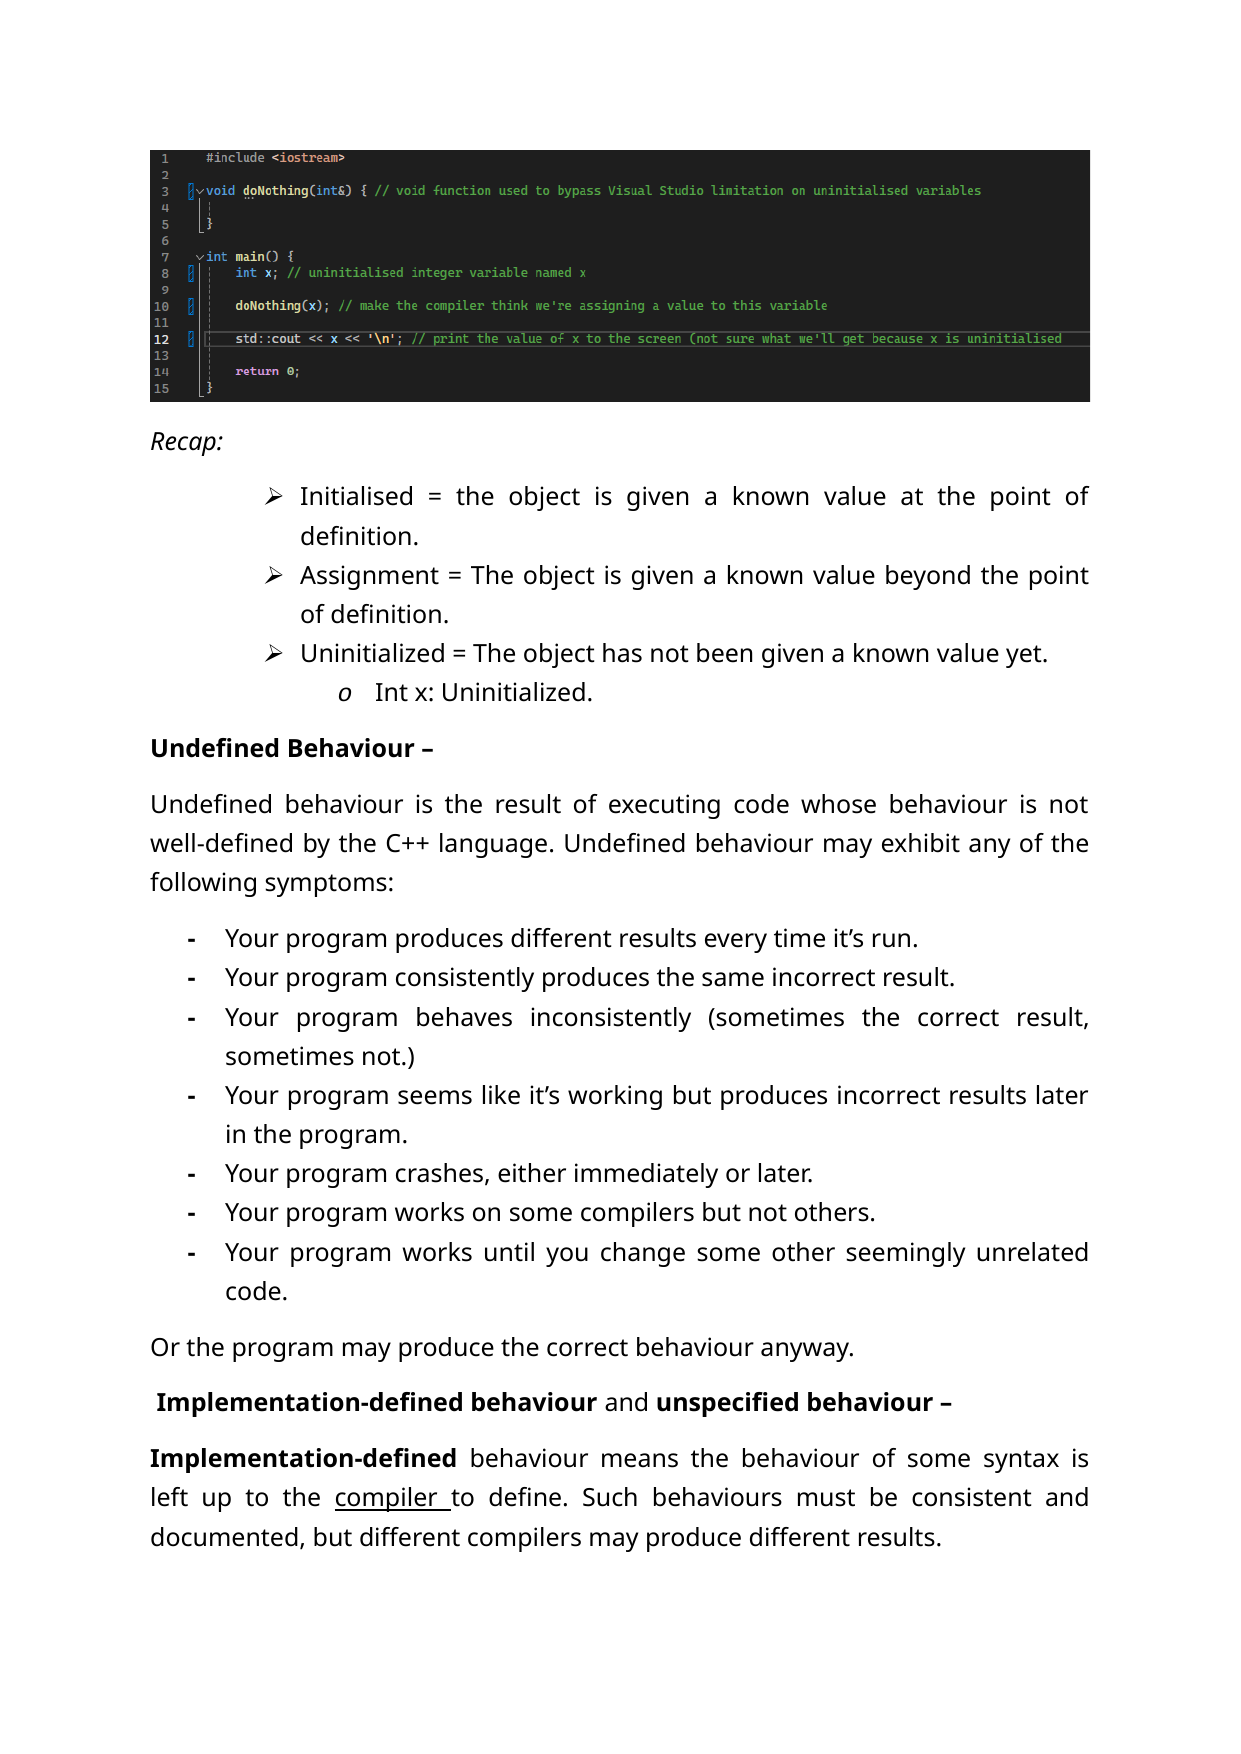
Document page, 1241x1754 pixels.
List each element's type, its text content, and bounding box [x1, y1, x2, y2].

text Implementation-defined behaviour means the behaviour of some syntax is left up to the compiler to define. Such behaviours must be consistent and documented, but different compilers may produce different results. [150, 1441, 1090, 1553]
list Your program behaves inconsistently (sometimes the correct result, sometimes not.) [187, 999, 1090, 1072]
text Undefined behaviour is the result of executing code whose behaviour is not well-defined by the C++ language. Undefined behaviour may exhibit any of the following symptoms: [150, 787, 1090, 899]
list Your program seems like it’s working but produces incorrect results later in the program. [187, 1077, 1090, 1151]
picture [150, 150, 1091, 402]
text Recap: [150, 423, 1090, 457]
text Undefined Behaviour – [150, 731, 1090, 765]
text Implementation-defined behaviour and unspecified behaviour – [150, 1385, 1090, 1419]
list Your program works until you change some other seemingly unrelated code. [187, 1234, 1090, 1307]
list Initialised = the object is given a known value at the point of definition. [262, 479, 1090, 552]
list Your program produces different results every time it’s run. [187, 921, 1090, 955]
list Your program crashes, either immediately or later. [187, 1156, 1090, 1190]
list Int x: Uninitialized. [337, 675, 1090, 709]
list Uninitialized = The object has not been given a known value yet. [262, 636, 1090, 670]
list Assignment = The object is given a known value beyond the point of definition. [262, 557, 1090, 631]
list Your program consistently produces the same incorrect result. [187, 960, 1090, 994]
text Or the program may produce the correct behaviour anyway. [150, 1329, 1090, 1363]
list Your program works on some compilers but not others. [187, 1195, 1090, 1229]
